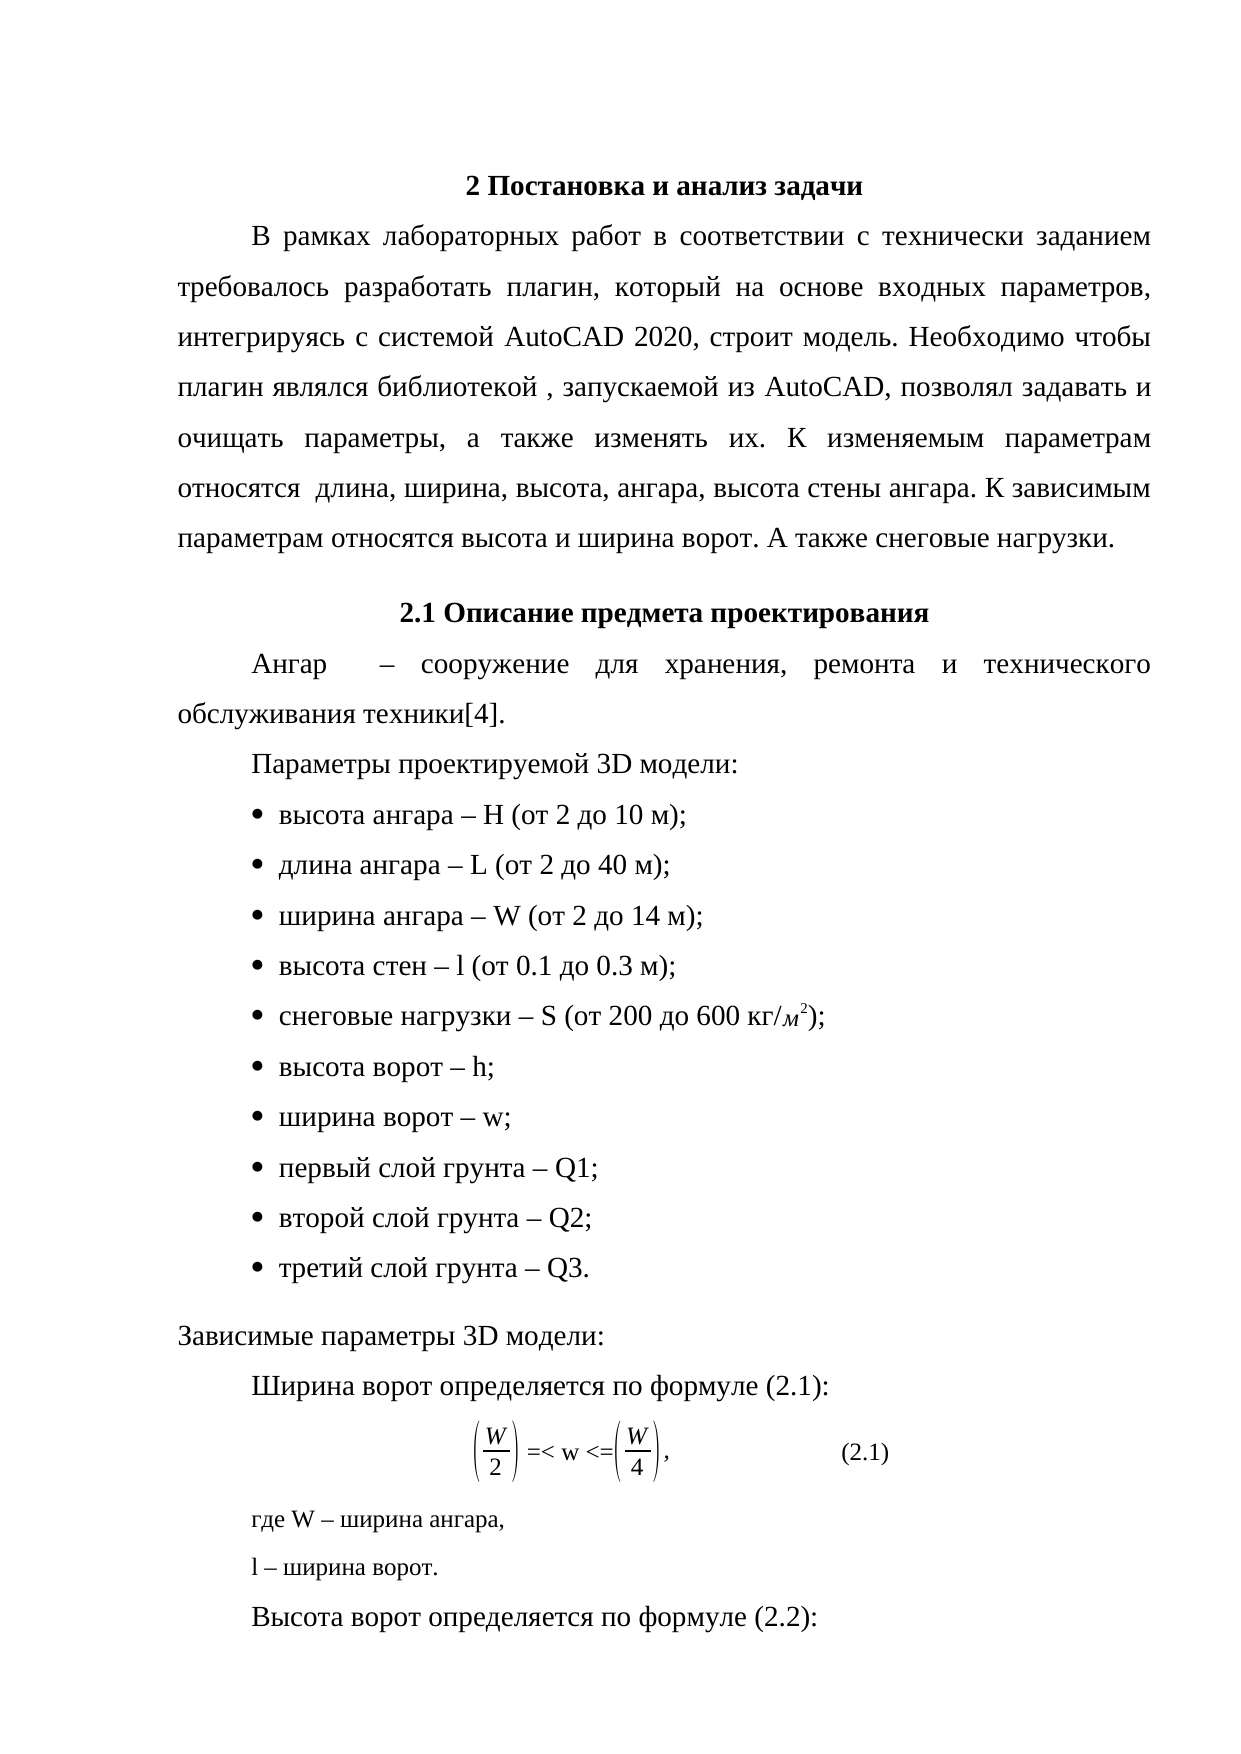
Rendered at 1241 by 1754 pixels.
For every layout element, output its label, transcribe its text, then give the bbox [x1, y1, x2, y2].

list длина ангара – L (от 2 до 40 м); [252, 847, 1152, 881]
text Ангар – сооружение для хранения, ремонта и технического обслуживания техники[4]. [177, 646, 1152, 730]
list второй слой грунта – Q2; [252, 1200, 1152, 1234]
list третий слой грунта – Q3. [252, 1251, 1152, 1284]
subtitle 2.1 Описание предмета проектирования [177, 596, 1152, 629]
list снеговые нагрузки – S (от 200 до 600 кг/); [252, 998, 1152, 1032]
list высота ворот – h; [252, 1049, 1152, 1083]
list ширина ворот – w; [252, 1099, 1152, 1133]
text Ширина ворот определяется по формуле (2.1): [177, 1368, 1152, 1402]
text Параметры проектируемой 3D модели: [177, 747, 1152, 780]
text l – ширина ворот. [207, 1552, 1152, 1581]
text =< w <= (2.1) [428, 1418, 1152, 1485]
list первый слой грунта – Q1; [252, 1150, 1152, 1183]
list высота ангара – H (от 2 до 10 м); [252, 797, 1152, 831]
text Зависимые параметры 3D модели: [177, 1318, 1152, 1351]
text В рамках лабораторных работ в соответствии с технически заданием требовалось разработать плагин, который на основе входных параметров, интегрируясь с системой AutoCAD 2020, строит модель. Необходимо чтобы плагин являлся библиотекой , запускаемой из AutoCAD, позволял задавать и очищать параметры, а также изменять их. К изменяемым параметрам относятся длина, ширина, высота, ангара, высота стены ангара. К зависимым параметрам относятся высота и ширина ворот. А также снеговые нагрузки. [177, 218, 1152, 554]
list ширина ангара – W (от 2 до 14 м); [252, 898, 1152, 931]
subtitle 2 Постановка и анализ задачи [177, 168, 1152, 202]
list высота стен – l (от 0.1 до 0.3 м); [252, 948, 1152, 982]
text Высота ворот определяется по формуле (2.2): [177, 1599, 1152, 1633]
text где W – ширина ангара, [207, 1504, 1152, 1533]
